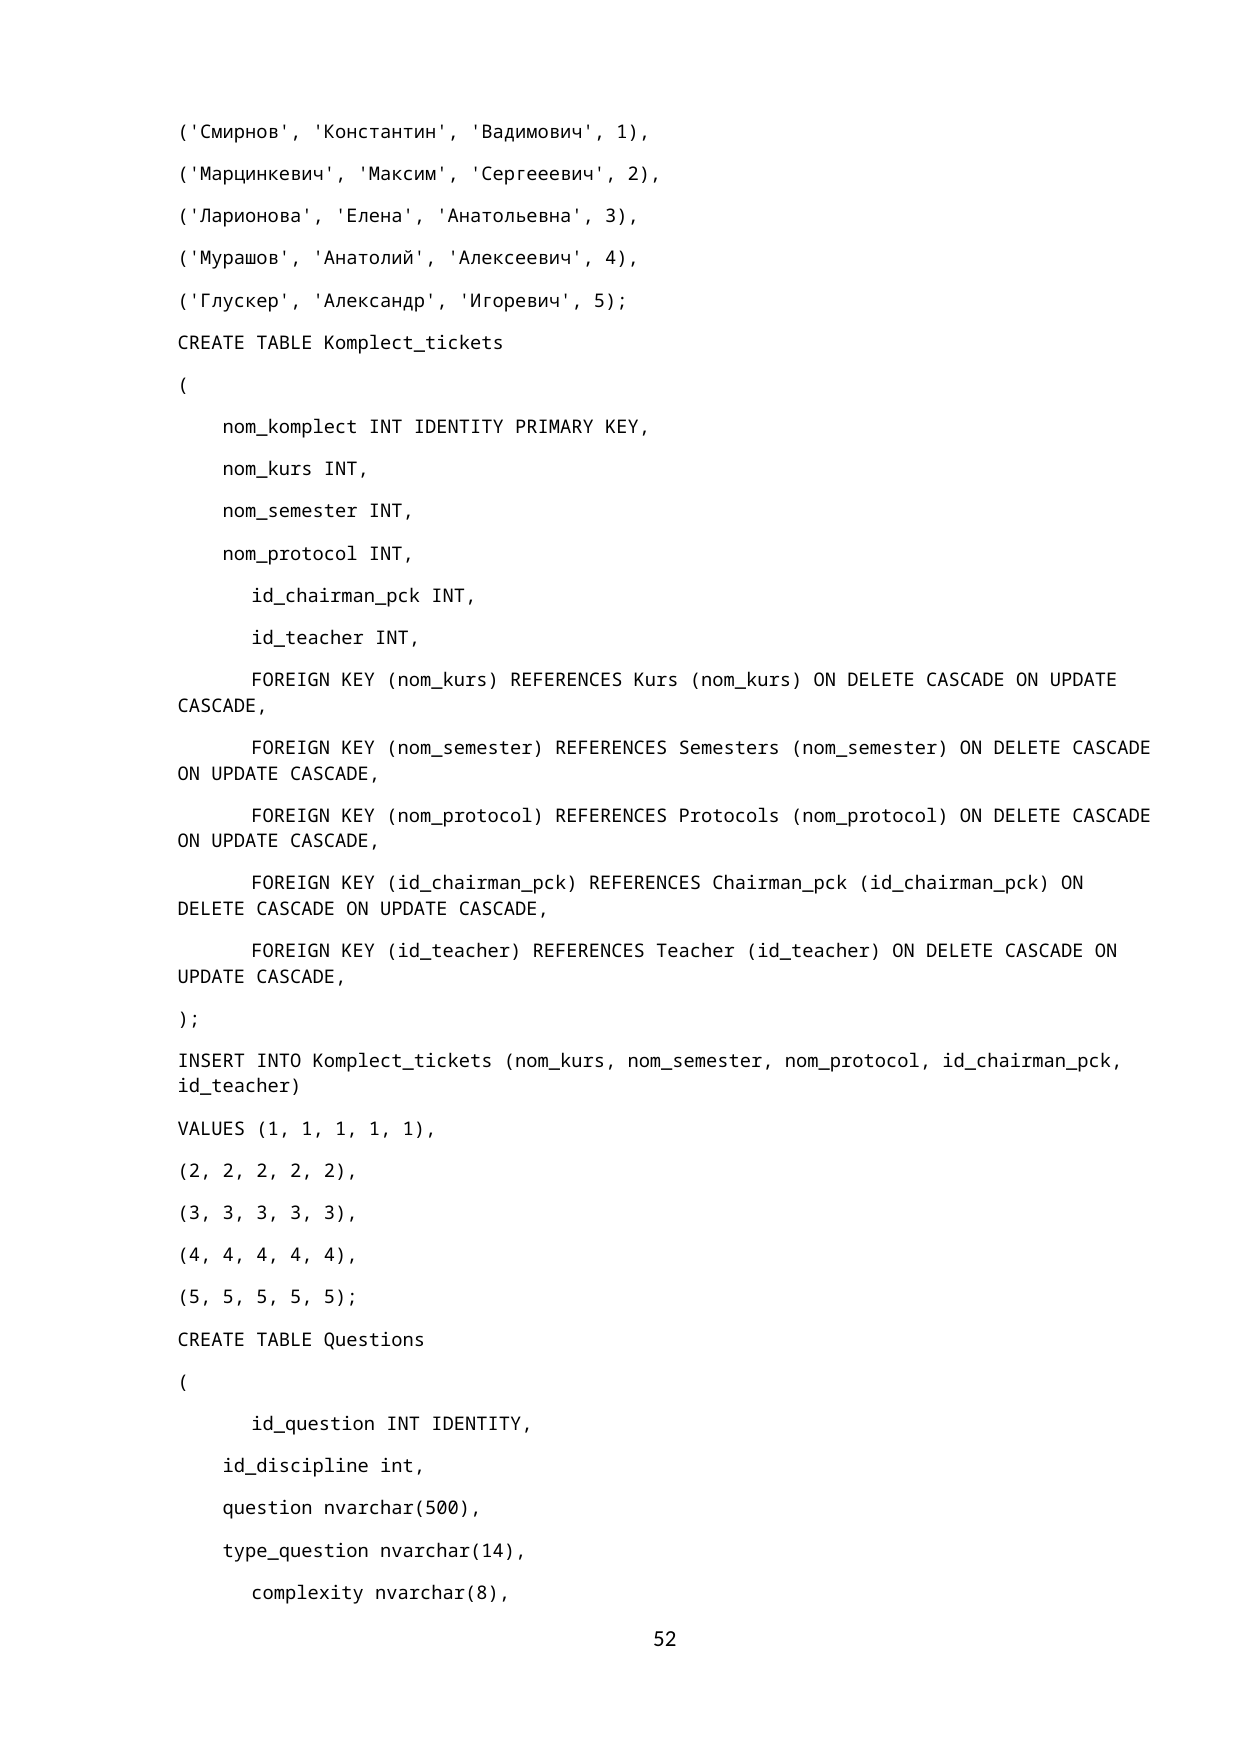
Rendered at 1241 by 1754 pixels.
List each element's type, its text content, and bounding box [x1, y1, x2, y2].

text FOREIGN KEY (id_teacher) REFERENCES Teacher (id_teacher) ON DELETE CASCADE ON UPDATE CASCADE, [177, 937, 1152, 988]
text nom_komplect INT IDENTITY PRIMARY KEY, [177, 413, 1152, 439]
text id_question INT IDENTITY, [177, 1410, 1152, 1436]
text id_discipline int, [177, 1452, 1152, 1478]
text ('Марцинкевич', 'Максим', 'Сергееевич', 2), [177, 160, 1152, 186]
text ('Мурашов', 'Анатолий', 'Алексеевич', 4), [177, 245, 1152, 270]
text nom_kurs INT, [177, 456, 1152, 481]
text complexity nvarchar(8), [177, 1579, 1152, 1604]
text (5, 5, 5, 5, 5); [177, 1284, 1152, 1309]
text (2, 2, 2, 2, 2), [177, 1157, 1152, 1183]
text FOREIGN KEY (nom_semester) REFERENCES Semesters (nom_semester) ON DELETE CASCADE ON UPDATE CASCADE, [177, 734, 1152, 785]
text (4, 4, 4, 4, 4), [177, 1242, 1152, 1267]
text question nvarchar(500), [177, 1495, 1152, 1520]
text ( [177, 1368, 1152, 1394]
text type_question nvarchar(14), [177, 1537, 1152, 1562]
text id_chairman_pck INT, [177, 582, 1152, 608]
text ); [177, 1005, 1152, 1031]
text VALUES (1, 1, 1, 1, 1), [177, 1115, 1152, 1141]
text (3, 3, 3, 3, 3), [177, 1199, 1152, 1225]
text INSERT INTO Komplect_tickets (nom_kurs, nom_semester, nom_protocol, id_chairman_pck, id_teacher) [177, 1047, 1152, 1098]
text FOREIGN KEY (nom_kurs) REFERENCES Kurs (nom_kurs) ON DELETE CASCADE ON UPDATE CASCADE, [177, 667, 1152, 718]
text ('Глускер', 'Александр', 'Игоревич', 5); [177, 287, 1152, 312]
text CREATE TABLE Questions [177, 1326, 1152, 1351]
text ('Смирнов', 'Константин', 'Вадимович', 1), [177, 118, 1152, 144]
text CREATE TABLE Komplect_tickets [177, 329, 1152, 354]
text FOREIGN KEY (nom_protocol) REFERENCES Protocols (nom_protocol) ON DELETE CASCADE ON UPDATE CASCADE, [177, 802, 1152, 853]
text nom_protocol INT, [177, 540, 1152, 566]
text nom_semester INT, [177, 498, 1152, 523]
text ('Ларионова', 'Елена', 'Анатольевна', 3), [177, 202, 1152, 228]
text id_teacher INT, [177, 624, 1152, 650]
text FOREIGN KEY (id_chairman_pck) REFERENCES Chairman_pck (id_chairman_pck) ON DELETE CASCADE ON UPDATE CASCADE, [177, 870, 1152, 921]
text ( [177, 371, 1152, 397]
